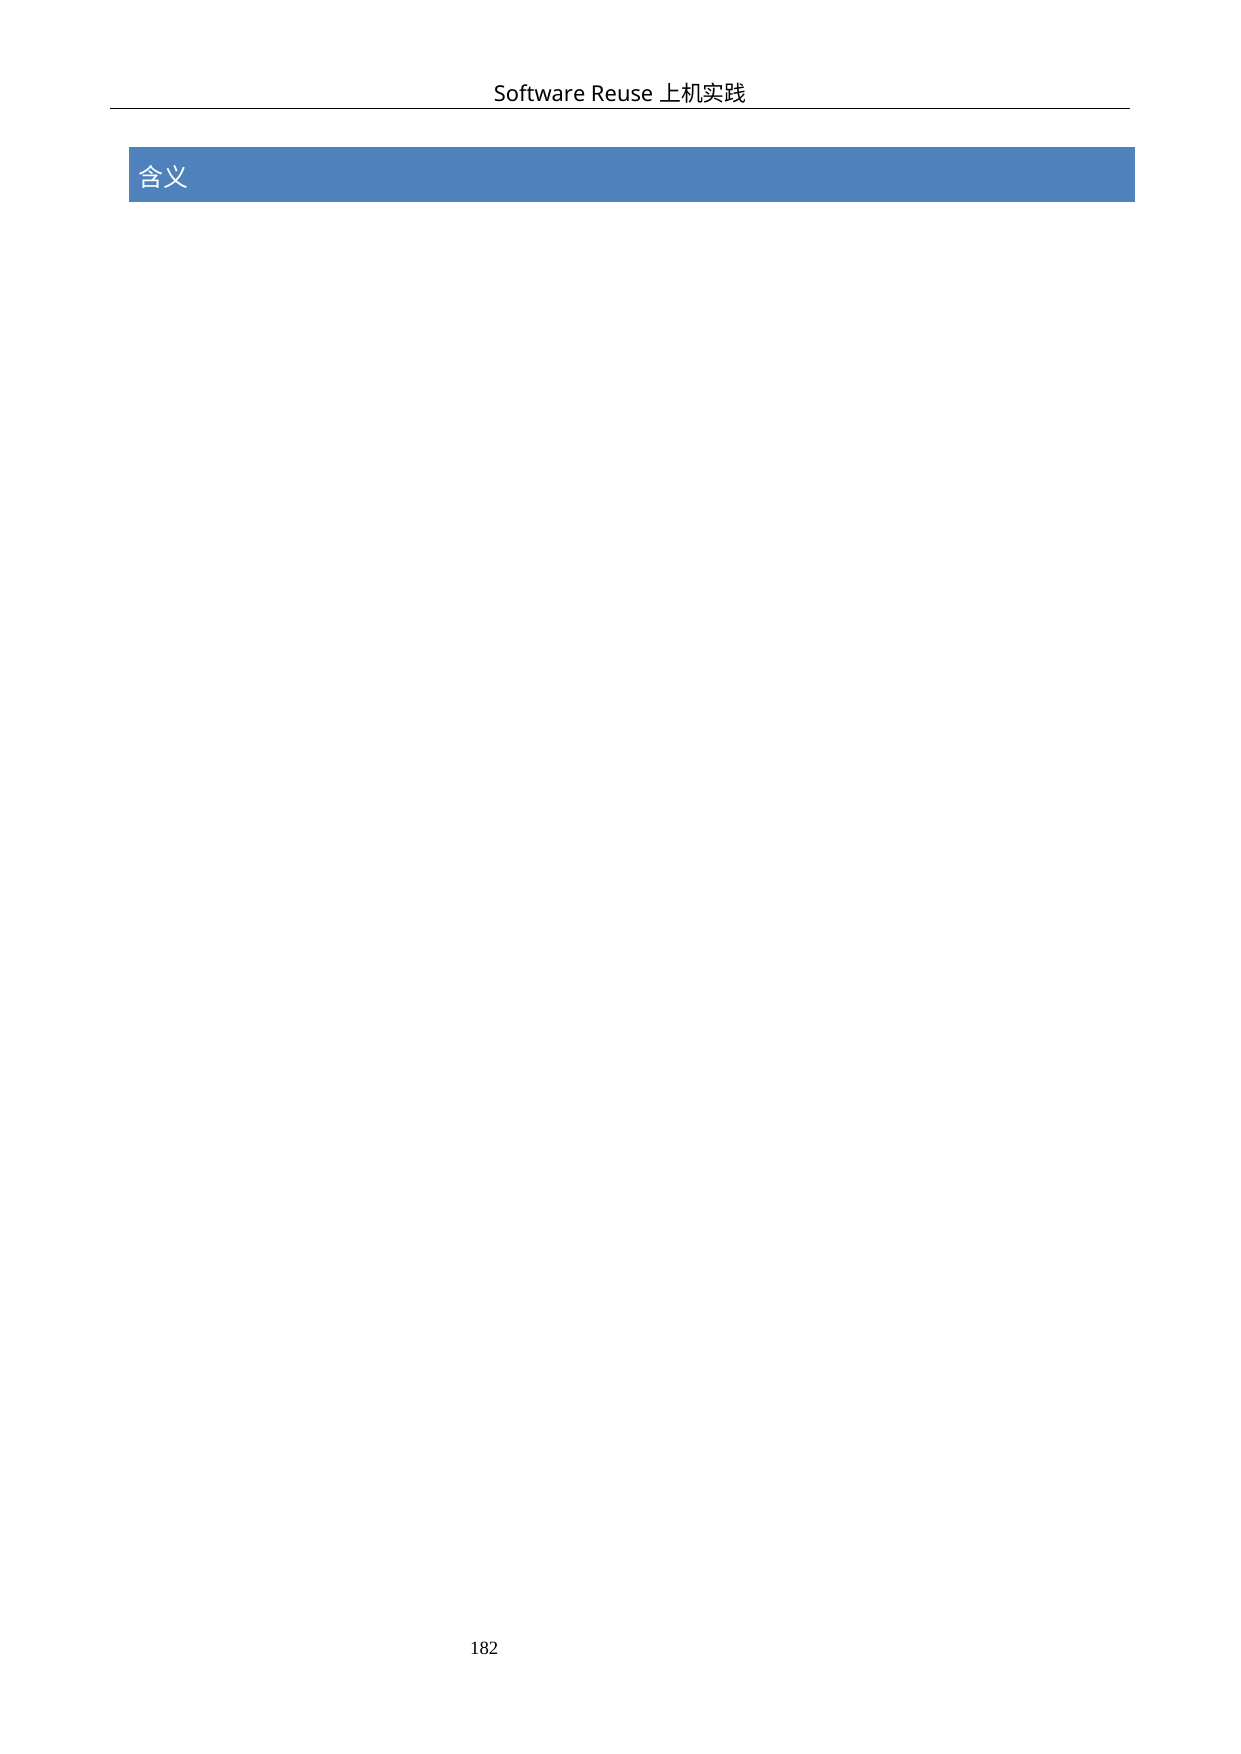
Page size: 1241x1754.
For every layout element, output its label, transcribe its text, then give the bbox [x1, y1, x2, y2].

table_header 含义 [131, 149, 1133, 202]
